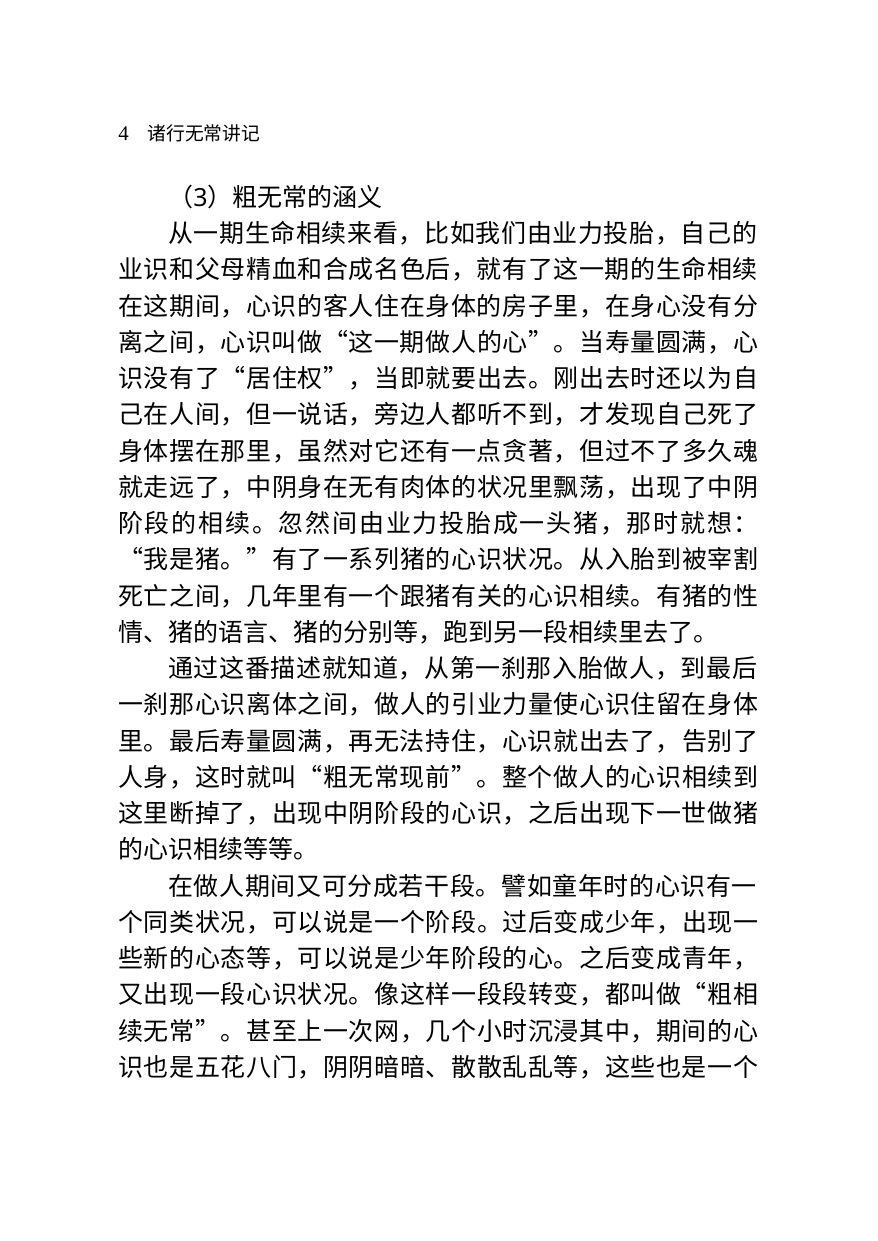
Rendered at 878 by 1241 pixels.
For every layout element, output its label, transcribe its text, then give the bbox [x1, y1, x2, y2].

text 从一期生命相续来看，比如我们由业力投胎，自己的业识和父母精血和合成名色后，就有了这一期的生命相续。在这期间，心识的客人住在身体的房子里，在身心没有分离之间，心识叫做“这一期做人的心”。当寿量圆满，心识没有了“居住权”，当即就要出去。刚出去时还以为自己在人间，但一说话，旁边人都听不到，才发现自己死了。身体摆在那里，虽然对它还有一点贪著，但过不了多久魂就走远了，中阴身在无有肉体的状况里飘荡，出现了中阴阶段的相续。忽然间由业力投胎成一头猪，那时就想：“我是猪。”有了一系列猪的心识状况。从入胎到被宰割死亡之间，几年里有一个跟猪有关的心识相续。有猪的性情、猪的语言、猪的分别等，跑到另一段相续里去了。 [118, 213, 759, 648]
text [118, 866, 759, 1083]
text （3）粗无常的涵义 [118, 177, 759, 213]
text 通过这番描述就知道，从第一刹那入胎做人，到最后一刹那心识离体之间，做人的引业力量使心识住留在身体里。最后寿量圆满，再无法持住，心识就出去了，告别了人身，这时就叫“粗无常现前”。整个做人的心识相续到这里断掉了，出现中阴阶段的心识，之后出现下一世做猪的心识相续等等。 [118, 648, 759, 866]
